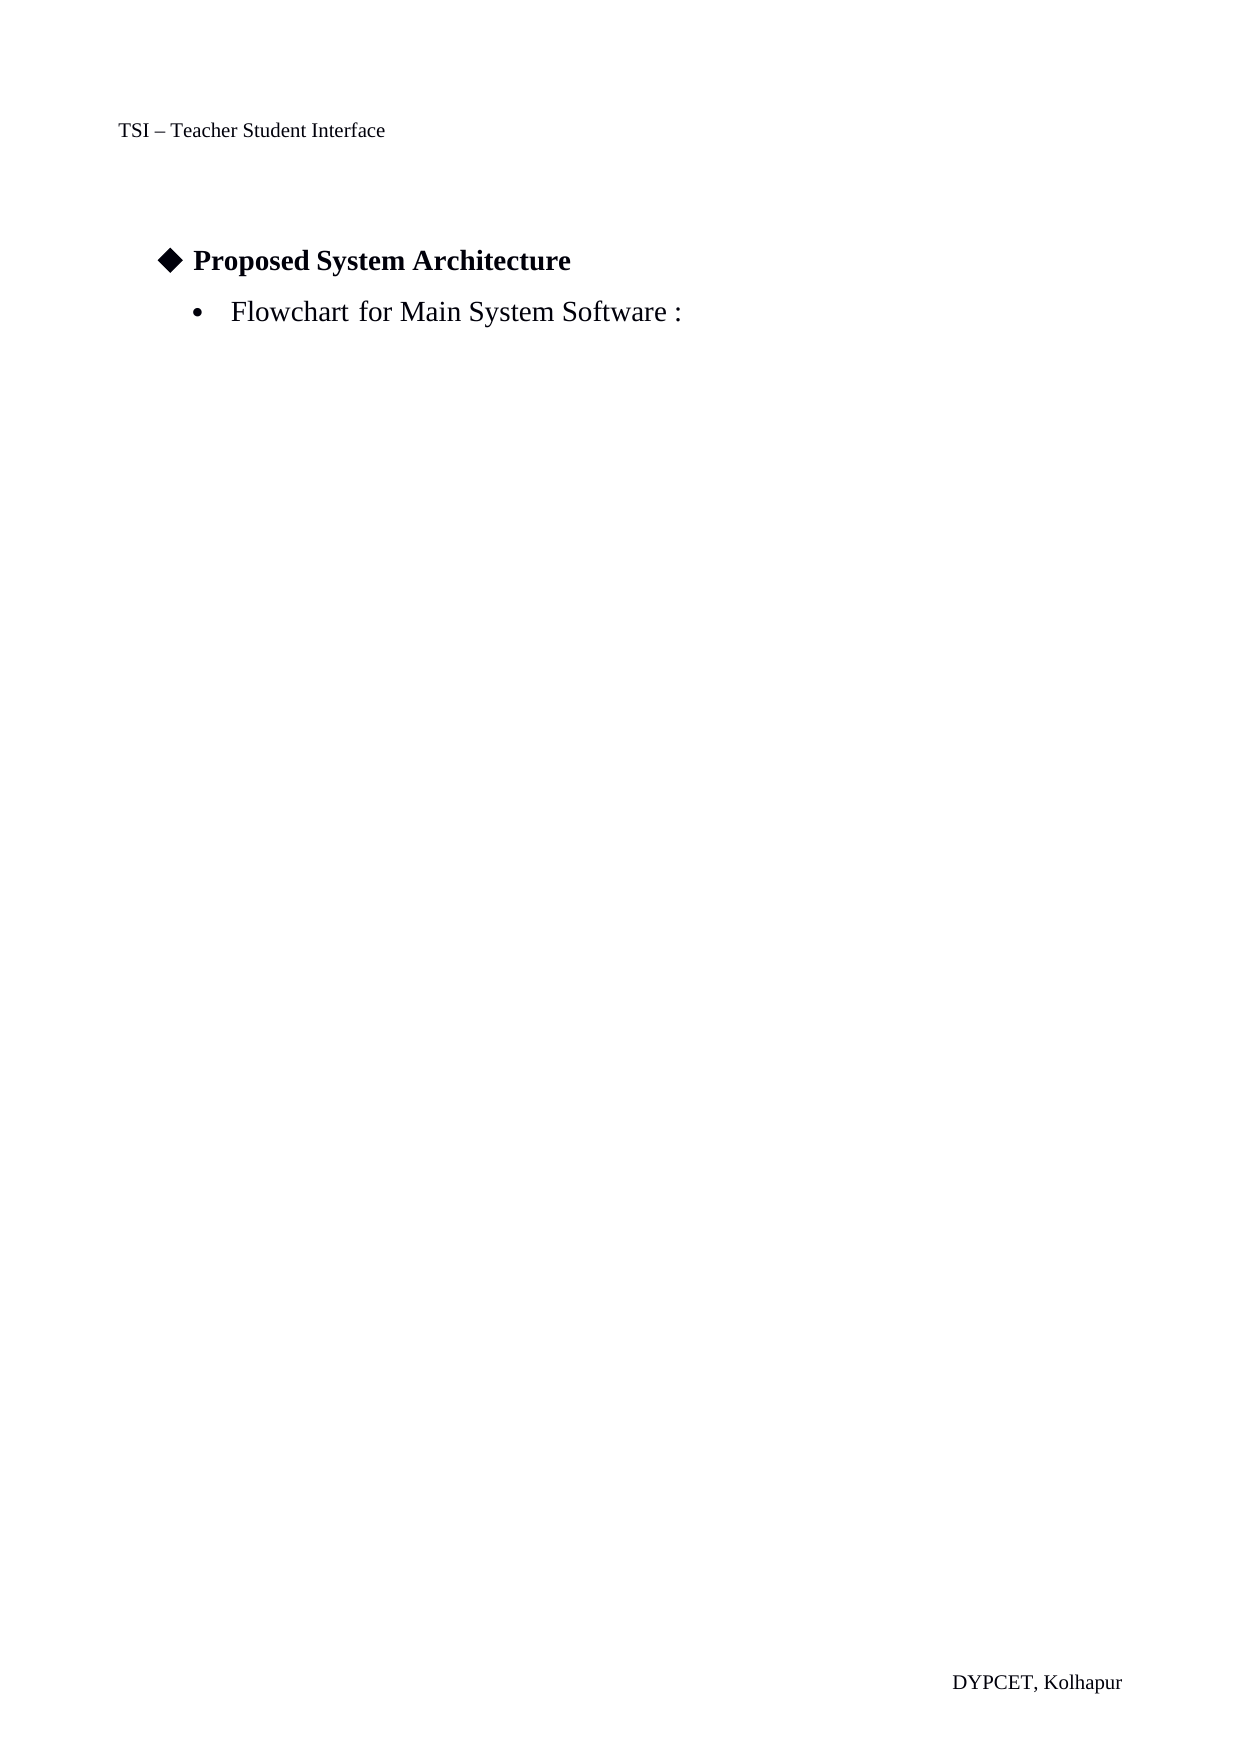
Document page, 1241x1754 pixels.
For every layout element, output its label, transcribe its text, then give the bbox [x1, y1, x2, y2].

list Proposed System Architecture [156, 243, 1122, 277]
list Flowchart for Main System Software : [193, 294, 1122, 327]
